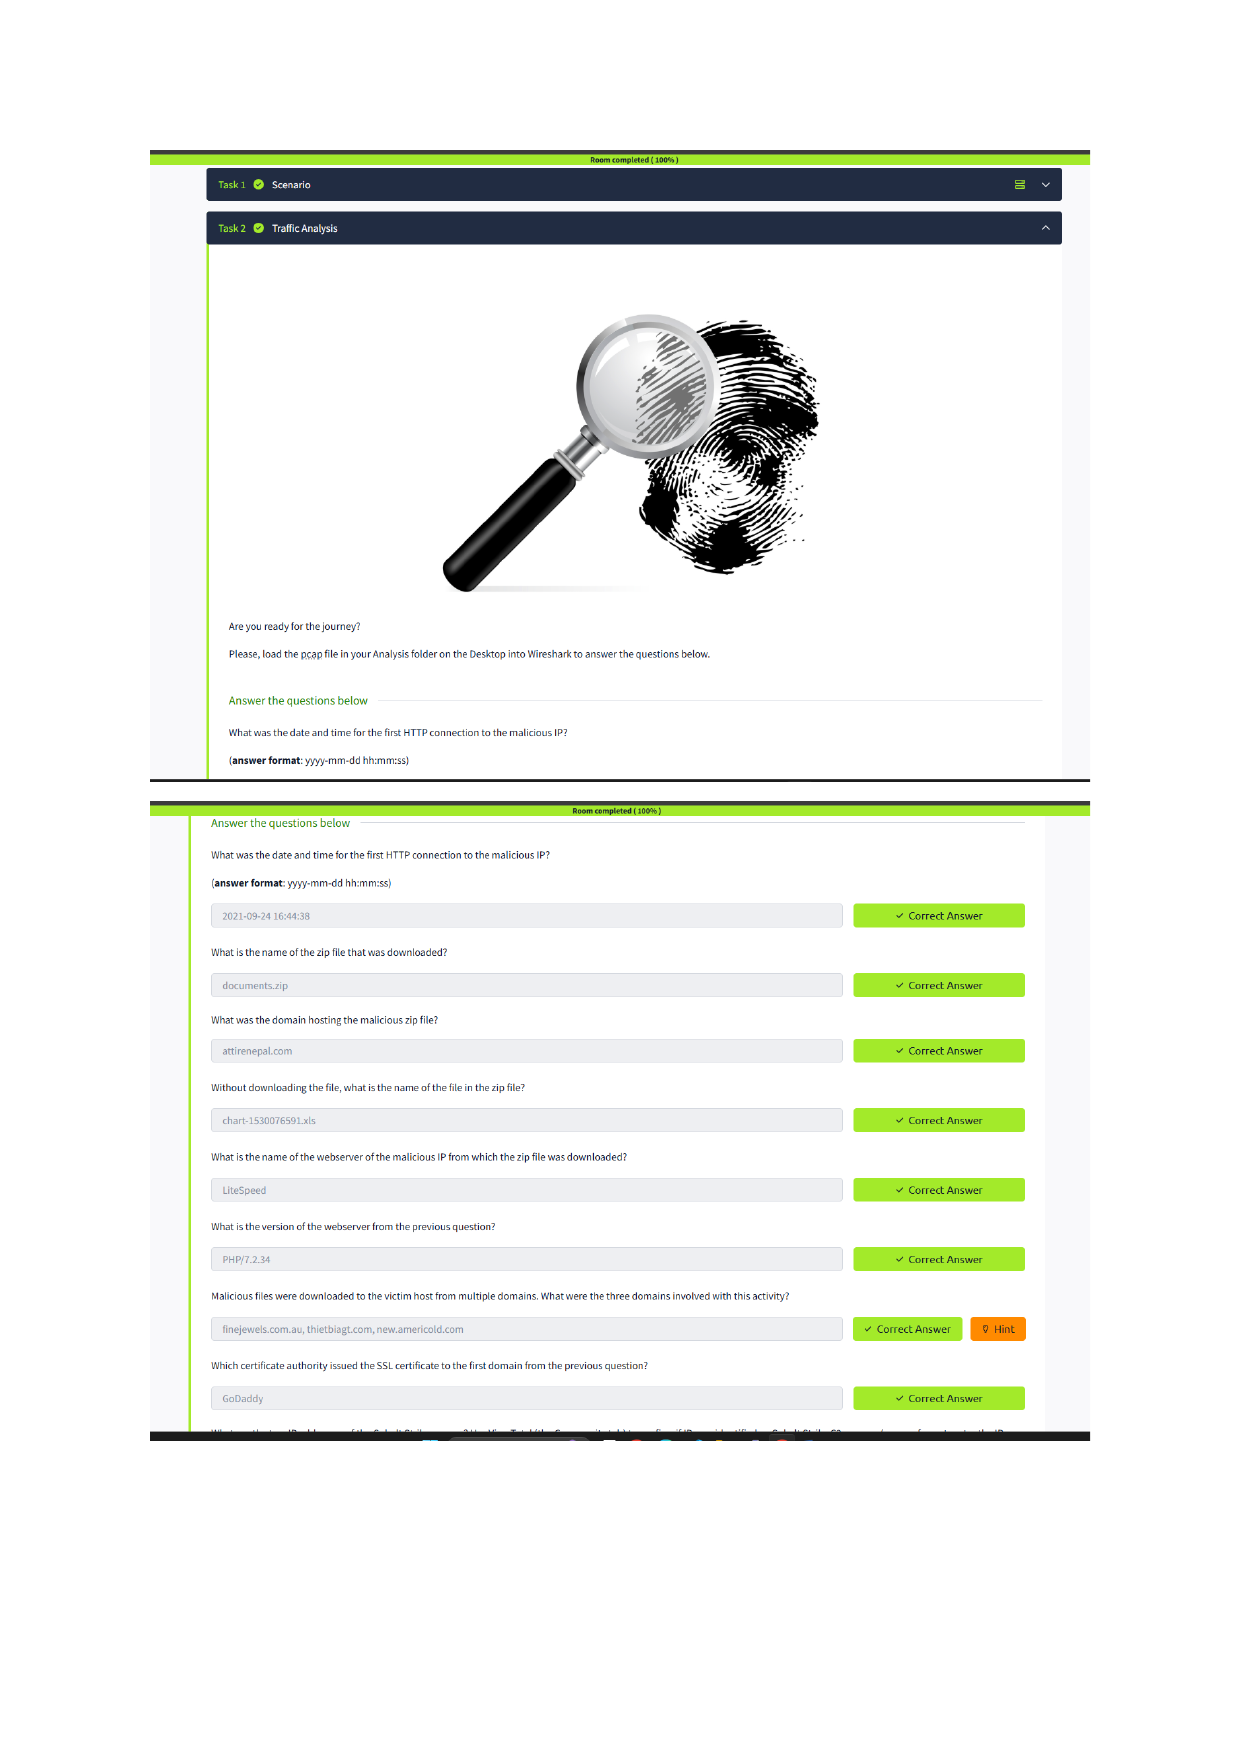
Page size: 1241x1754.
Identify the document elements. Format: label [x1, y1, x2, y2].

picture [150, 150, 1091, 782]
picture [150, 801, 1091, 1441]
